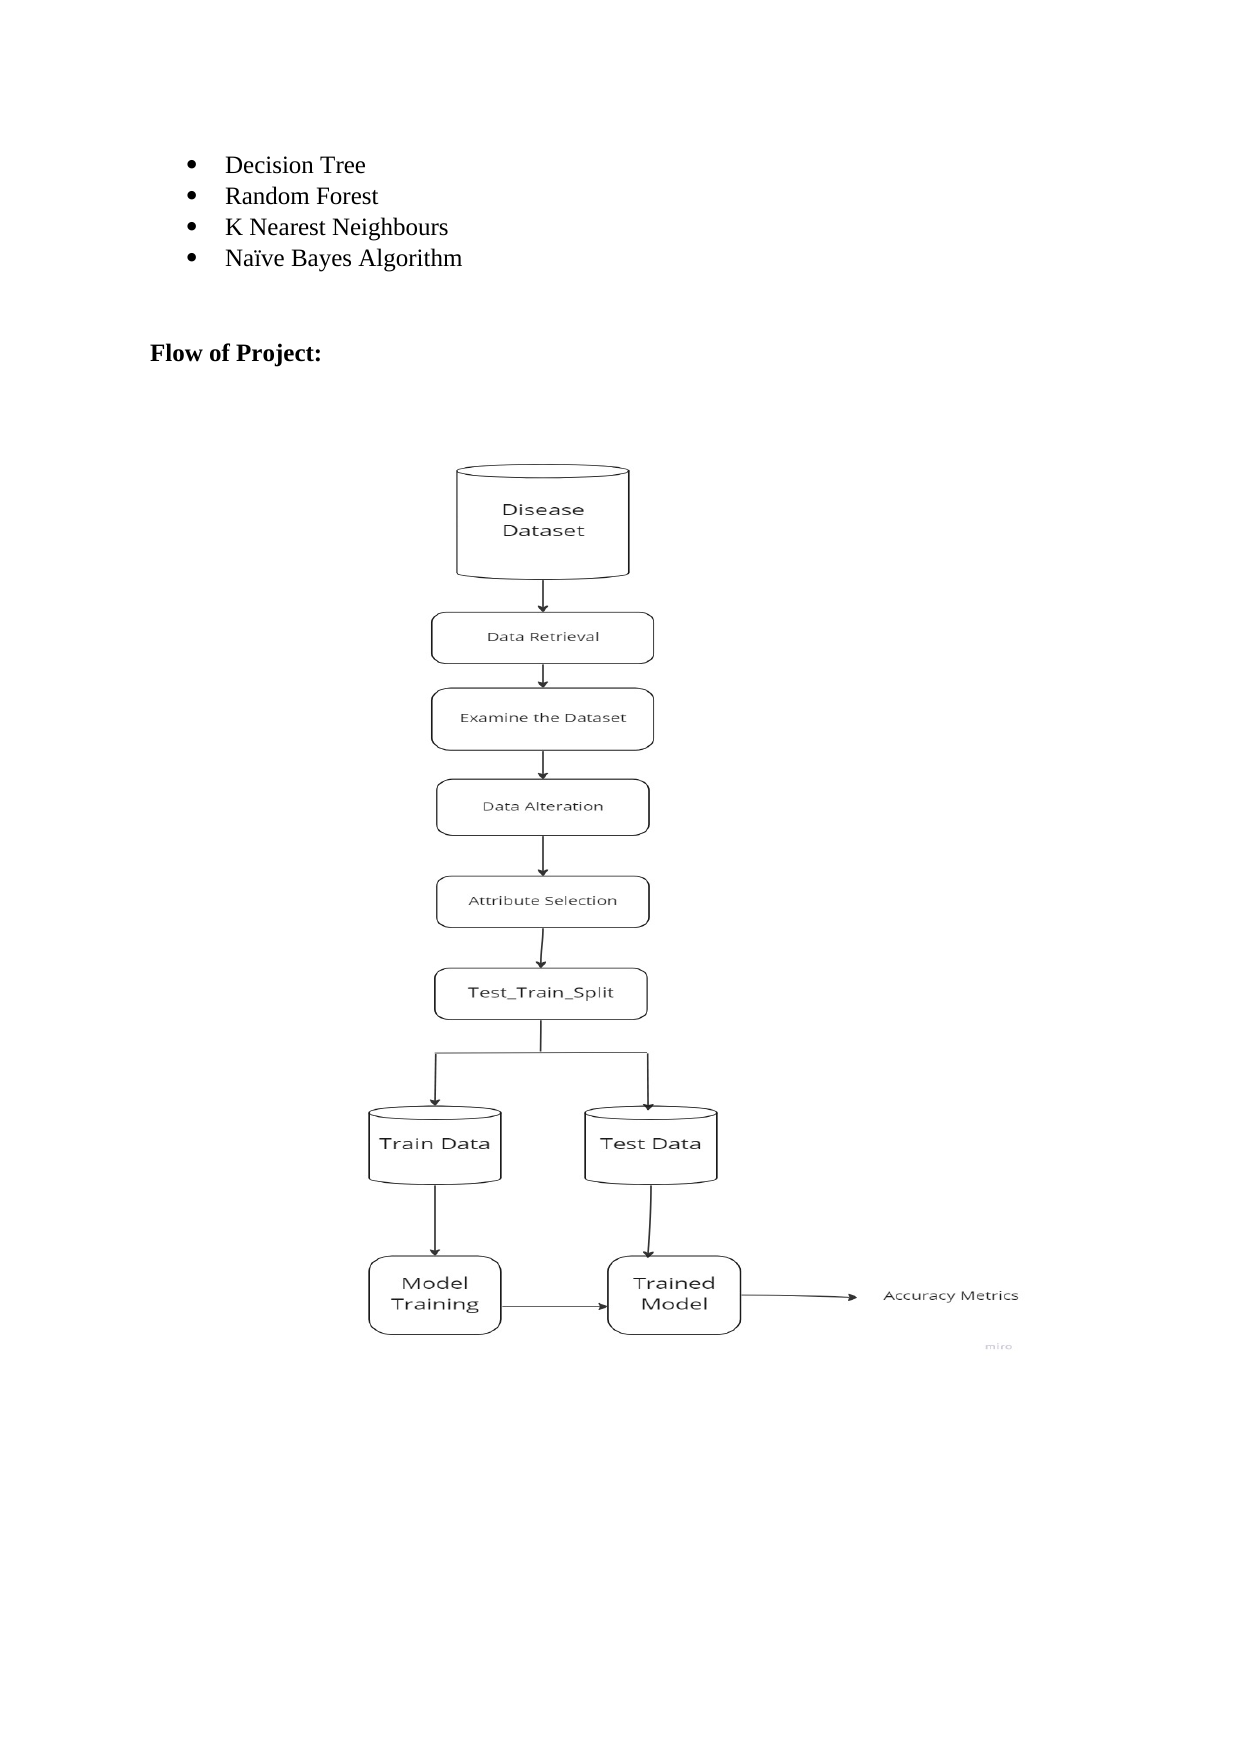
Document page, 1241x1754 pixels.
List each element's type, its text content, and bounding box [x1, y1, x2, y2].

list Random Forest [187, 181, 1090, 210]
text Flow of Project: [150, 338, 1090, 367]
list K Nearest Neighbours [187, 212, 1090, 241]
picture [195, 420, 1031, 1362]
list Decision Tree [187, 150, 1090, 179]
list Naïve Bayes Algorithm [187, 243, 1090, 272]
